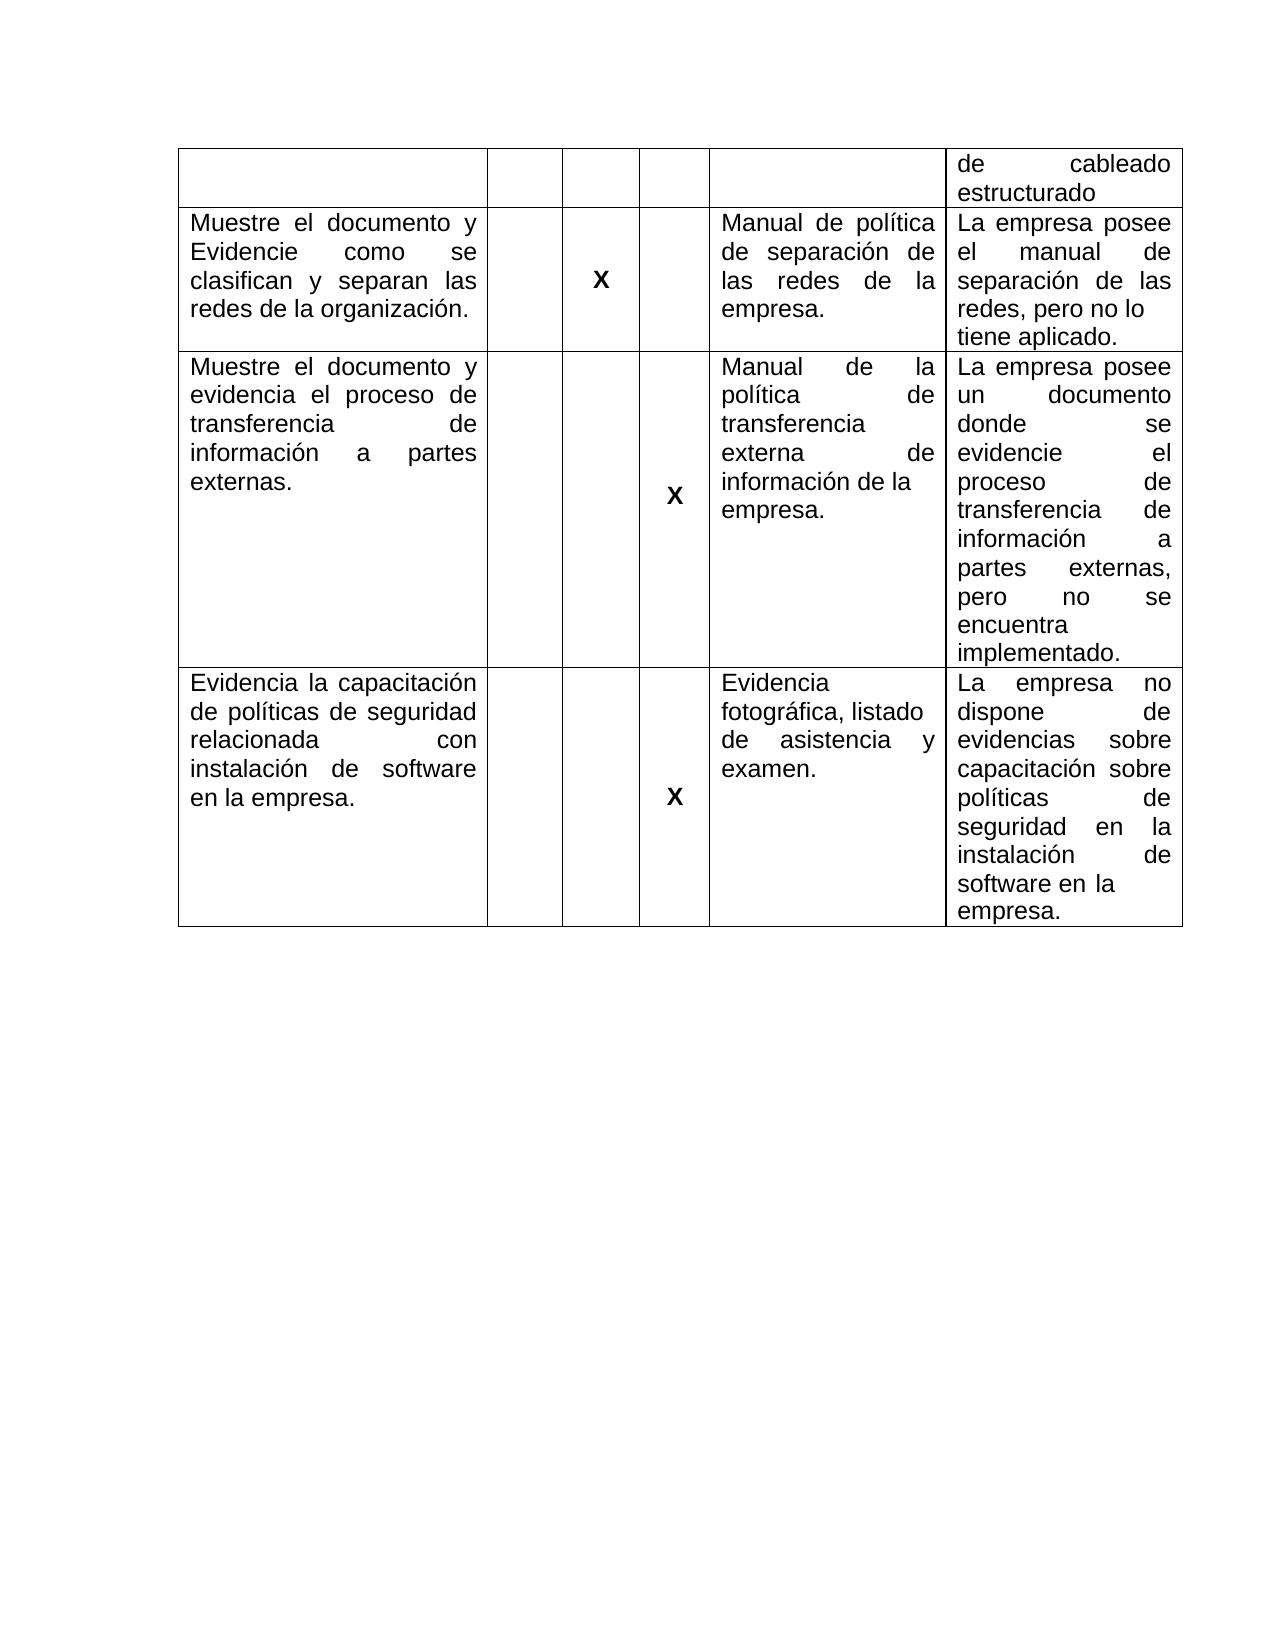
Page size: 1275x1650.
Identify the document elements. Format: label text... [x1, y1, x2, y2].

table_cell [563, 668, 639, 926]
table_cell [488, 668, 562, 926]
table_cell Muestre el documento y evidencia el proceso de transferencia de información a partes externas. [179, 352, 487, 667]
table_header [710, 149, 945, 207]
table_cell X [640, 668, 709, 926]
table_cell X [640, 352, 709, 667]
table_header de cableado estructurado [947, 149, 1182, 207]
table_cell [563, 352, 639, 667]
table_cell [488, 208, 562, 351]
table_cell Manual de política de separación de las redes de la empresa. [710, 208, 945, 351]
table_header [488, 149, 562, 207]
table_cell Muestre el documento y Evidencie como se clasifican y separan las redes de la organización. [179, 208, 487, 351]
table_cell Manual de la política de transferencia externa de información de la empresa. [710, 352, 945, 667]
table_cell La empresa posee un documento donde se evidencie el proceso de transferencia de información a partes externas, pero no se encuentra implementado. [947, 352, 1182, 667]
table_header [640, 149, 709, 207]
table_cell La empresa posee el manual de separación de las redes, pero no lo tiene aplicado. [947, 208, 1182, 351]
table_cell X [563, 208, 639, 351]
table_cell Evidencia fotográfica, listado de asistencia y examen. [710, 668, 945, 926]
table_header [179, 149, 487, 207]
table_cell La empresa no dispone de evidencias sobre capacitación sobre políticas de seguridad en la instalación de software en la empresa. [947, 668, 1182, 926]
table_cell [488, 352, 562, 667]
table_header [563, 149, 639, 207]
table_cell Evidencia la capacitación de políticas de seguridad relacionada con instalación de software en la empresa. [179, 668, 487, 926]
table_cell [640, 208, 709, 351]
